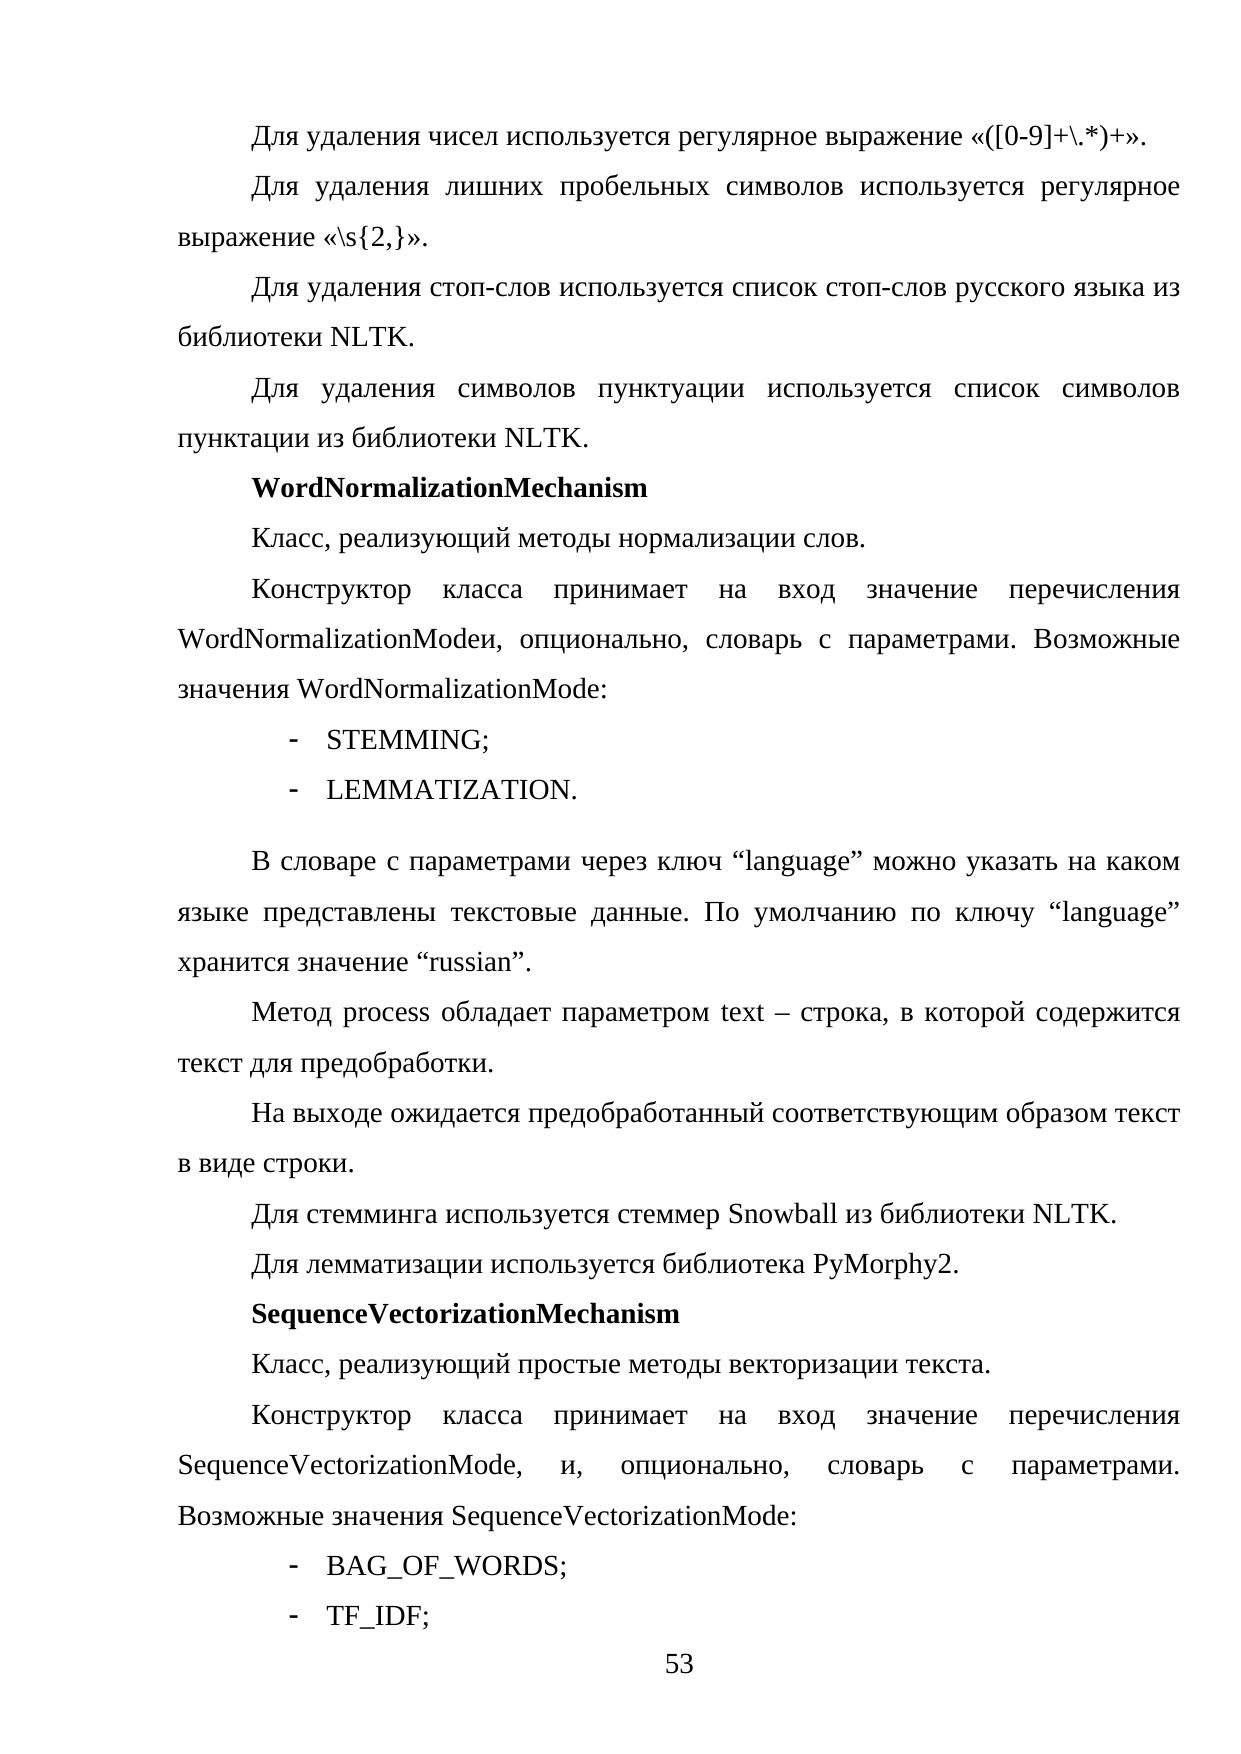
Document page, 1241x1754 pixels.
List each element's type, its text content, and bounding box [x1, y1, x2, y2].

text В словаре с параметрами через ключ “language” можно указать на каком языке представлены текстовые данные. По умолчанию по ключу “language” хранится значение “russian”. [177, 843, 1181, 978]
list STEMMING; [288, 722, 1181, 756]
list LEMMATIZATION. [288, 772, 1181, 806]
list BAG_OF_WORDS; [288, 1548, 1181, 1582]
text Класс, реализующий методы нормализации слов. [177, 521, 1181, 554]
text Конструктор класса принимает на вход значение перечисления WordNormalizationModeи, опционально, словарь с параметрами. Возможные значения WordNormalizationMode: [177, 571, 1181, 705]
text Для удаления чисел используется регулярное выражение «([0-9]+\.*)+». [177, 118, 1181, 152]
text Для удаления лишних пробельных символов используется регулярное выражение «\s{2,}». [177, 168, 1181, 252]
text Для удаления стоп-слов используется список стоп-слов русского языка из библиотеки NLTK. [177, 269, 1181, 353]
text Для лемматизации используется библиотека PyMorphy2. [177, 1246, 1181, 1279]
text Класс, реализующий простые методы векторизации текста. [177, 1347, 1181, 1380]
text Метод process обладает параметром text – строка, в которой содержится текст для предобработки. [177, 994, 1181, 1078]
text Для стемминга используется стеммер Snowball из библиотеки NLTK. [177, 1196, 1181, 1229]
list TF_IDF; [288, 1598, 1181, 1632]
text WordNormalizationMechanism [177, 470, 1181, 504]
text Конструктор класса принимает на вход значение перечисления SequenceVectorizationMode, и, опционально, словарь с параметрами. Возможные значения SequenceVectorizationMode: [177, 1397, 1181, 1531]
text SequenceVectorizationMechanism [177, 1296, 1181, 1330]
text На выходе ожидается предобработанный соответствующим образом текст в виде строки. [177, 1095, 1181, 1179]
text Для удаления символов пунктуации используется список символов пунктации из библиотеки NLTK. [177, 370, 1181, 453]
